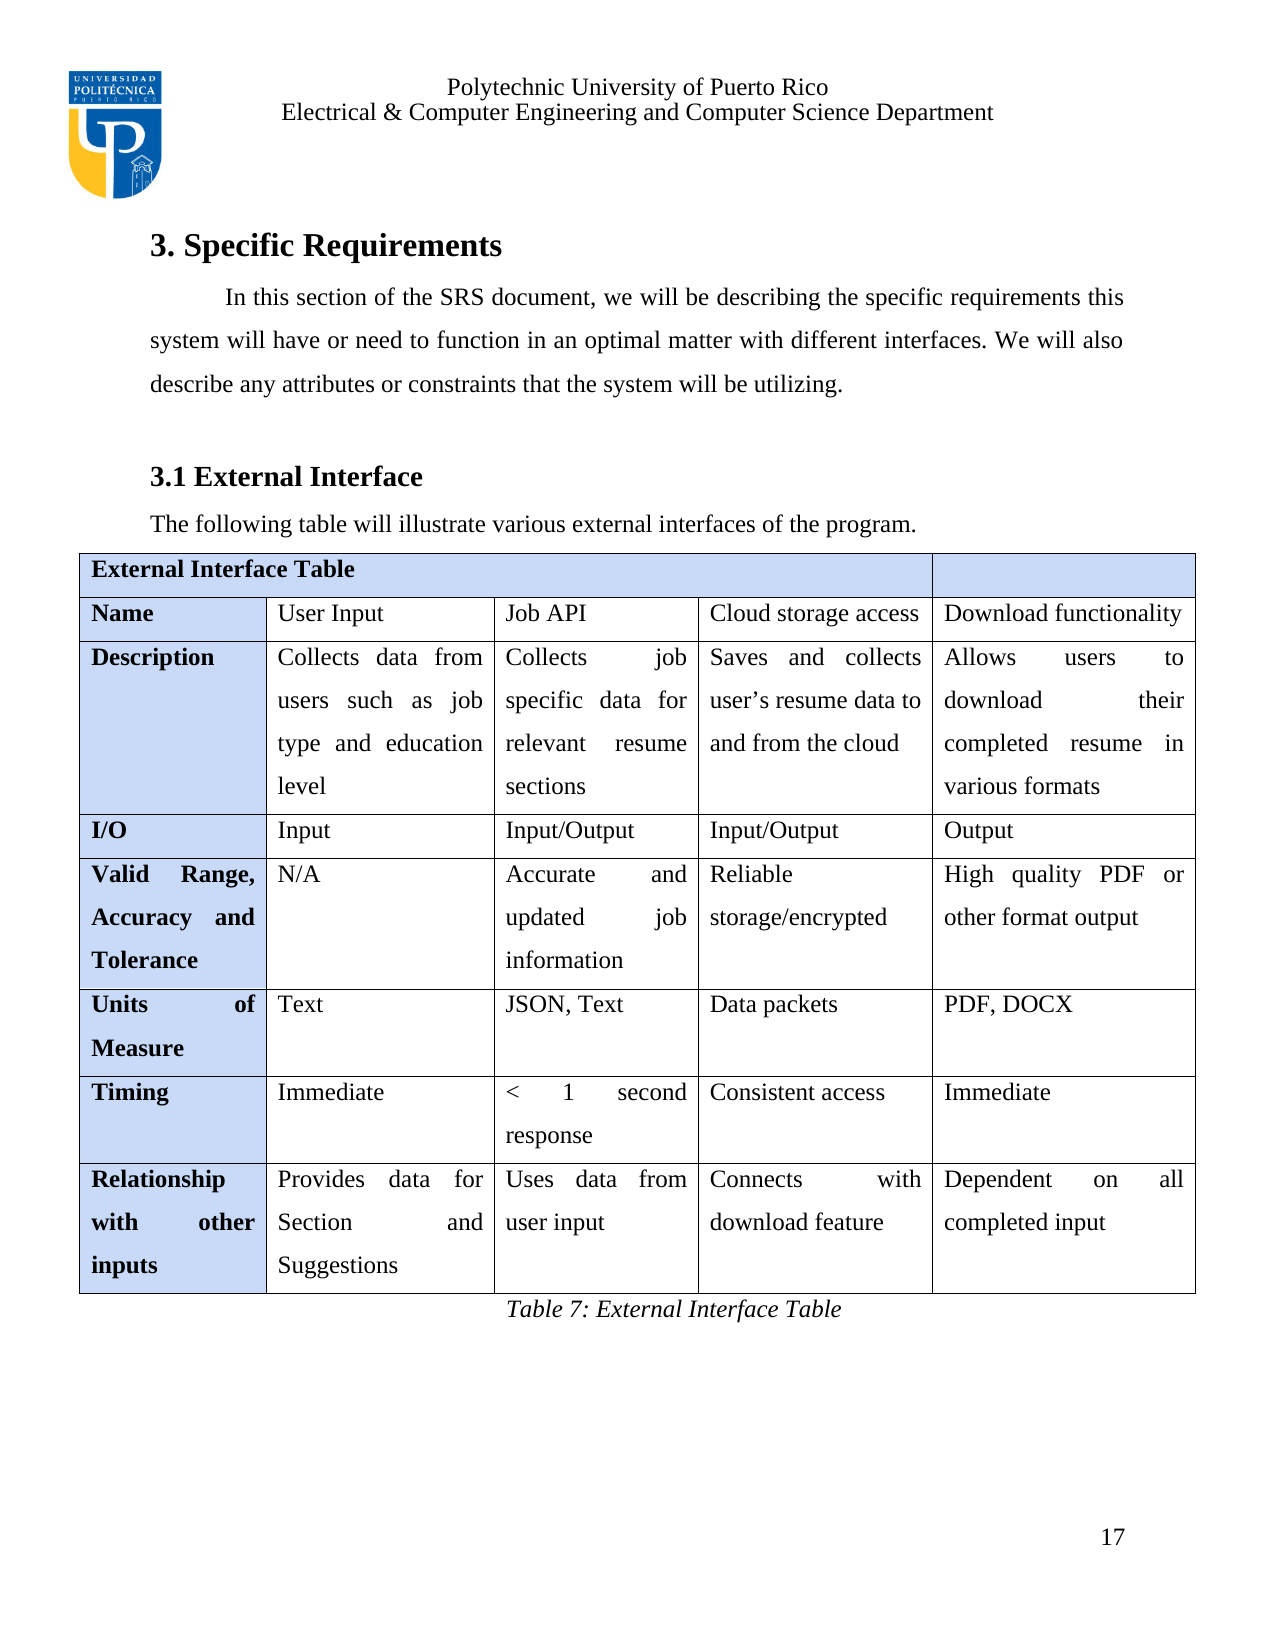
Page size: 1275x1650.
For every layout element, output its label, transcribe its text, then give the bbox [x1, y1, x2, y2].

table_cell Allows users to download their completed resume in various formats [933, 642, 1195, 814]
table_cell Timing [80, 1077, 266, 1163]
table_cell Collects data from users such as job type and education level [267, 642, 494, 814]
table_cell Provides data for Section and Suggestions [267, 1164, 494, 1293]
table_cell Valid Range, Accuracy and Tolerance [80, 859, 266, 988]
table_cell Text [267, 990, 494, 1076]
table_cell I/O [80, 815, 266, 858]
table_cell High quality PDF or other format output [933, 859, 1195, 988]
subtitle 3. Specific Requirements [150, 225, 1125, 263]
table_cell Immediate [933, 1077, 1195, 1163]
table_cell Accurate and updated job information [495, 859, 698, 988]
table_cell Dependent on all completed input [933, 1164, 1195, 1293]
table_cell Consistent access [699, 1077, 932, 1163]
table_cell Name [80, 598, 266, 641]
table_cell PDF, DOCX [933, 990, 1195, 1076]
table_cell Data packets [699, 990, 932, 1076]
text In this section of the SRS document, we will be describing the specific requirements this system will have or need to function in an optimal matter with different interfaces. We will also describe any attributes or constraints that the system will be utilizing. [150, 282, 1125, 397]
table_cell Input/Output [495, 815, 698, 858]
table_cell Relationship with other inputs [80, 1164, 266, 1293]
text Table 7: External Interface Table [225, 1294, 1125, 1323]
table_cell Connects with download feature [699, 1164, 932, 1293]
table_cell Reliable storage/encrypted [699, 859, 932, 988]
table_cell N/A [267, 859, 494, 988]
table_cell Input [267, 815, 494, 858]
subtitle 3.1 External Interface [150, 459, 1125, 493]
text The following table will illustrate various external interfaces of the program. [150, 509, 1125, 538]
table_cell JSON, Text [495, 990, 698, 1076]
table_cell Units of Measure [80, 990, 266, 1076]
table_cell User Input [267, 598, 494, 641]
table_cell < 1 second response [495, 1077, 698, 1163]
table_cell Saves and collects user’s resume data to and from the cloud [699, 642, 932, 814]
table_cell Cloud storage access [699, 598, 932, 641]
table_header [933, 554, 1195, 597]
table_cell Description [80, 642, 266, 814]
table_cell Input/Output [699, 815, 932, 858]
table_cell Immediate [267, 1077, 494, 1163]
table_cell Download functionality [933, 598, 1195, 641]
table_cell Job API [495, 598, 698, 641]
table_header External Interface Table [80, 554, 932, 597]
table_cell Uses data from user input [495, 1164, 698, 1293]
table_cell Output [933, 815, 1195, 858]
table_cell Collects job specific data for relevant resume sections [495, 642, 698, 814]
picture [50, 71, 179, 200]
